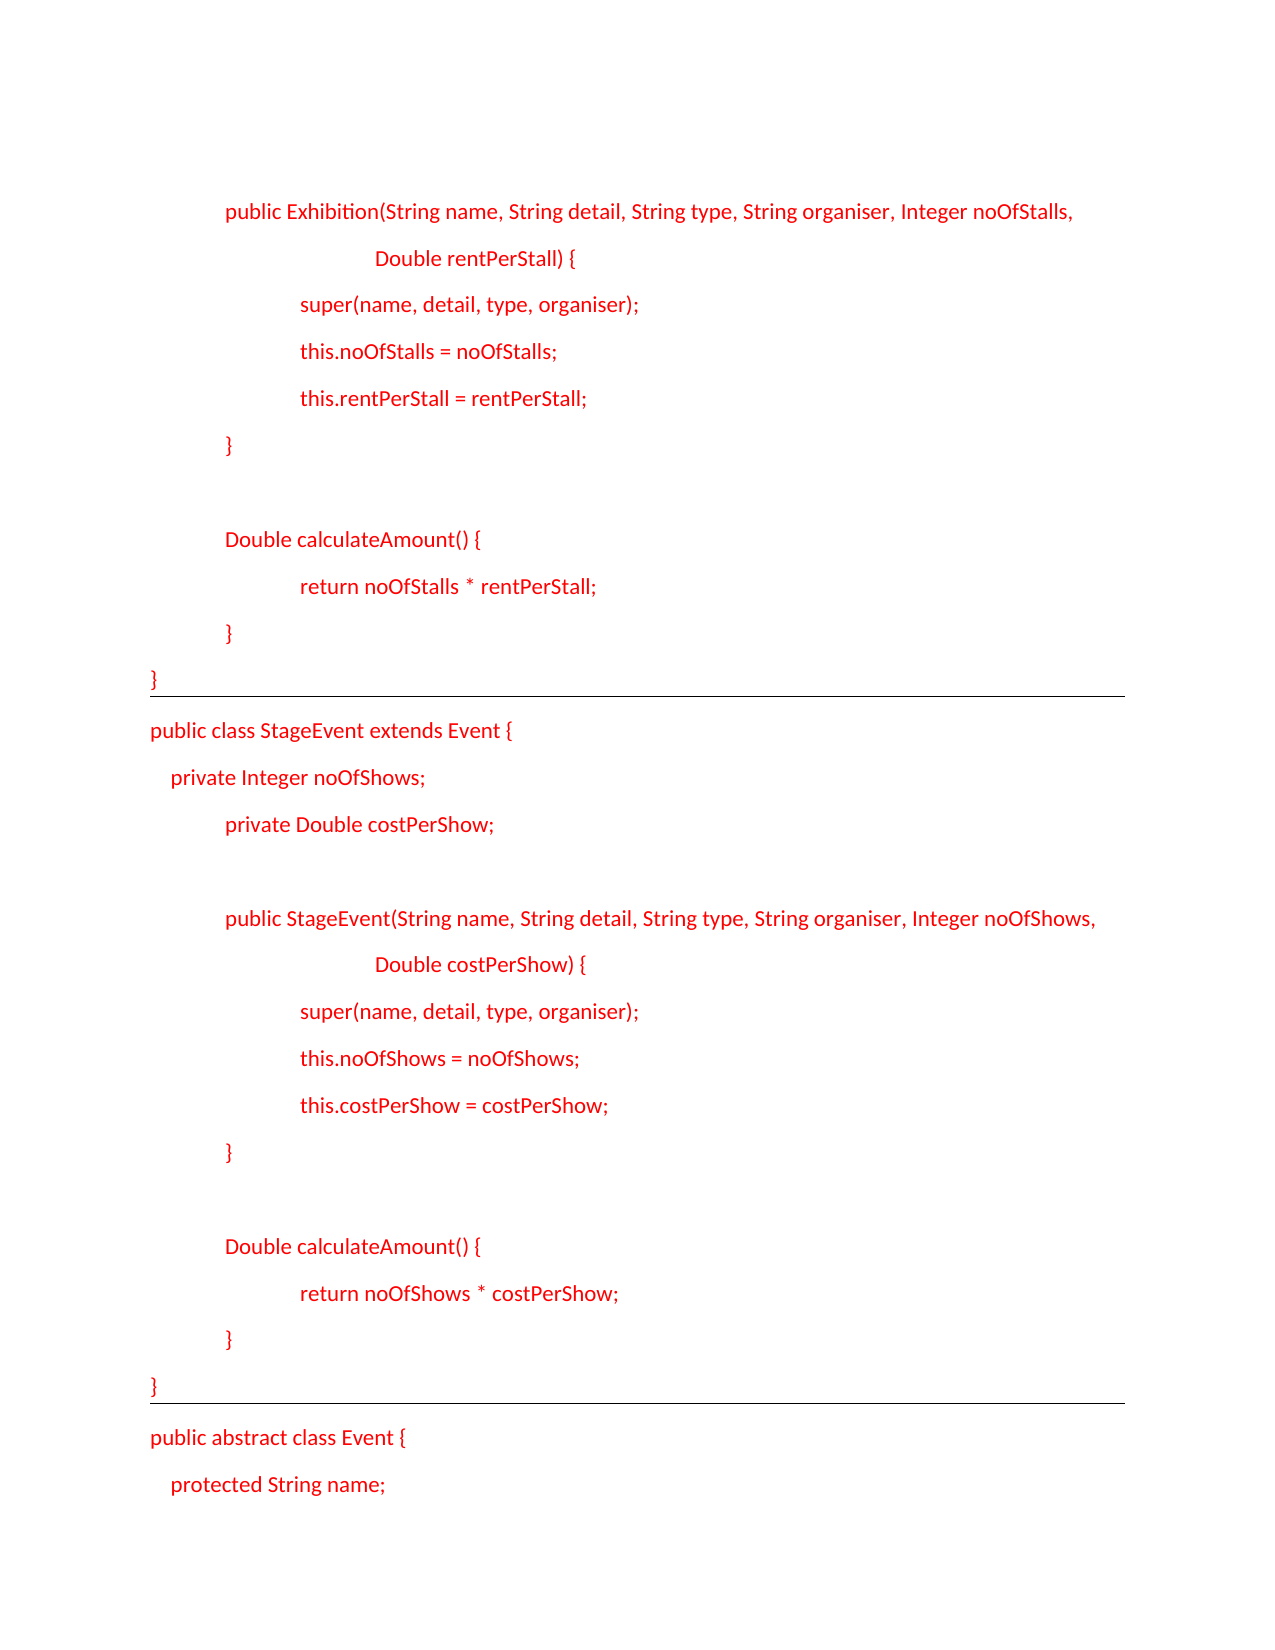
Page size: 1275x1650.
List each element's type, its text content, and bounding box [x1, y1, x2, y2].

text Double calculateAmount() { [150, 525, 1125, 553]
text Double calculateAmount() { [150, 1232, 1125, 1260]
text } [150, 1326, 1125, 1353]
text } [150, 666, 1125, 696]
text return noOfShows * costPerShow; [150, 1279, 1125, 1307]
text } [150, 431, 1125, 459]
text } [150, 1372, 1125, 1403]
text public abstract class Event { [150, 1423, 1125, 1451]
text return noOfStalls * rentPerStall; [150, 572, 1125, 600]
text Double rentPerStall) { [150, 244, 1125, 272]
text super(name, detail, type, organiser); [150, 997, 1125, 1025]
text Double costPerShow) { [150, 951, 1125, 978]
text private Double costPerShow; [150, 810, 1125, 838]
text public Exhibition(String name, String detail, String type, String organiser, Integer noOfStalls, [150, 197, 1125, 225]
text } [150, 619, 1125, 647]
text public class StageEvent extends Event { [150, 716, 1125, 744]
text private Integer noOfShows; [150, 763, 1125, 791]
text this.costPerShow = costPerShow; [150, 1091, 1125, 1119]
text } [150, 1138, 1125, 1166]
text public StageEvent(String name, String detail, String type, String organiser, Integer noOfShows, [150, 904, 1125, 932]
text this.noOfShows = noOfShows; [150, 1044, 1125, 1072]
text this.rentPerStall = rentPerStall; [150, 384, 1125, 412]
text super(name, detail, type, organiser); [150, 291, 1125, 319]
text this.noOfStalls = noOfStalls; [150, 337, 1125, 366]
text protected String name; [150, 1470, 1125, 1498]
